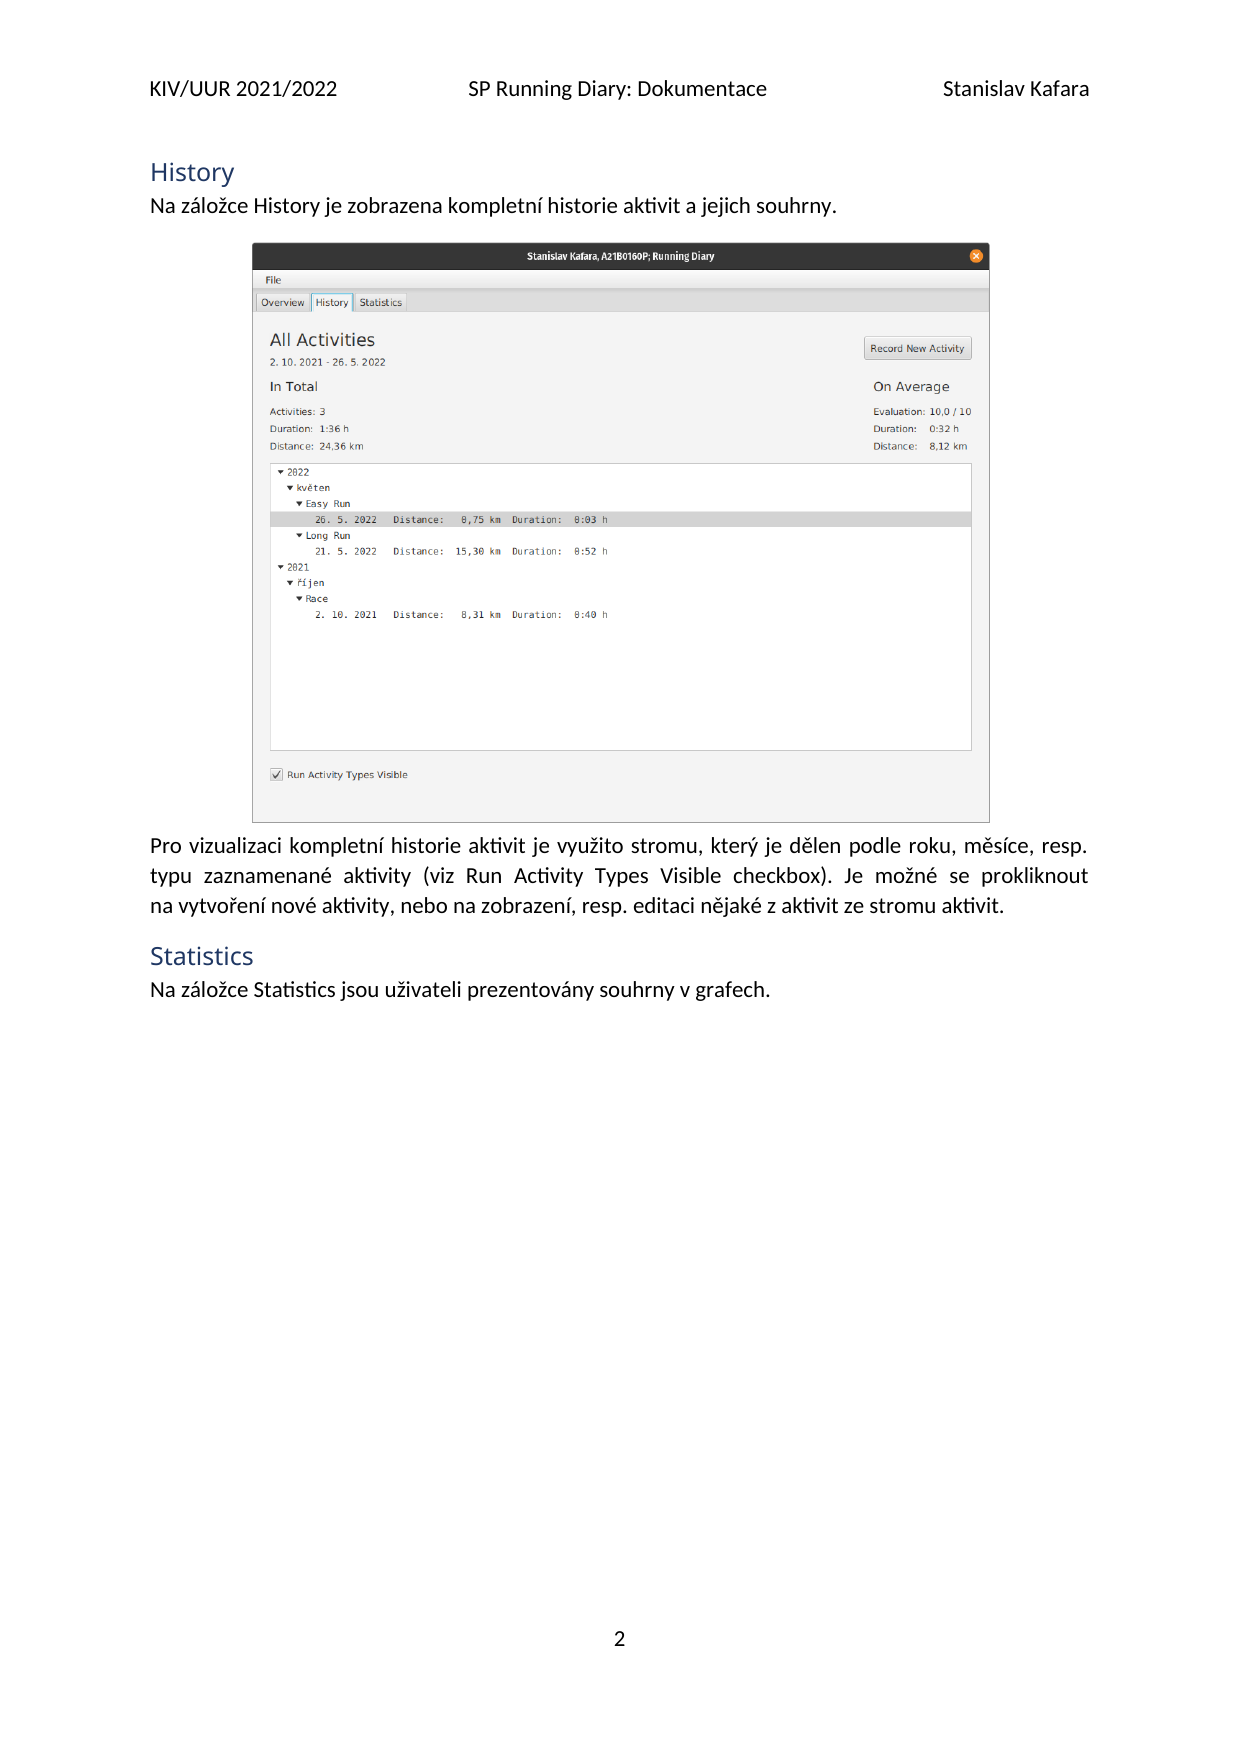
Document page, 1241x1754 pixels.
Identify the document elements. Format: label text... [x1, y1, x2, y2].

text Na záložce Statistics jsou uživateli prezentovány souhrny v grafech. [150, 975, 1090, 1003]
subtitle History [150, 154, 1090, 188]
text Na záložce History je zobrazena kompletní historie aktivit a jejich souhrny. [150, 191, 1090, 219]
picture [245, 237, 995, 829]
text Pro vizualizaci kompletní historie aktivit je využito stromu, který je dělen podle roku, měsíce, resp. typu zaznamenané aktivity (viz Run Activity Types Visible checkbox). Je možné se prokliknout na vytvoření nové aktivity, nebo na zobrazení, resp. editaci nějaké z aktivit ze stromu aktivit. [150, 831, 1090, 919]
subtitle Statistics [150, 938, 1090, 972]
